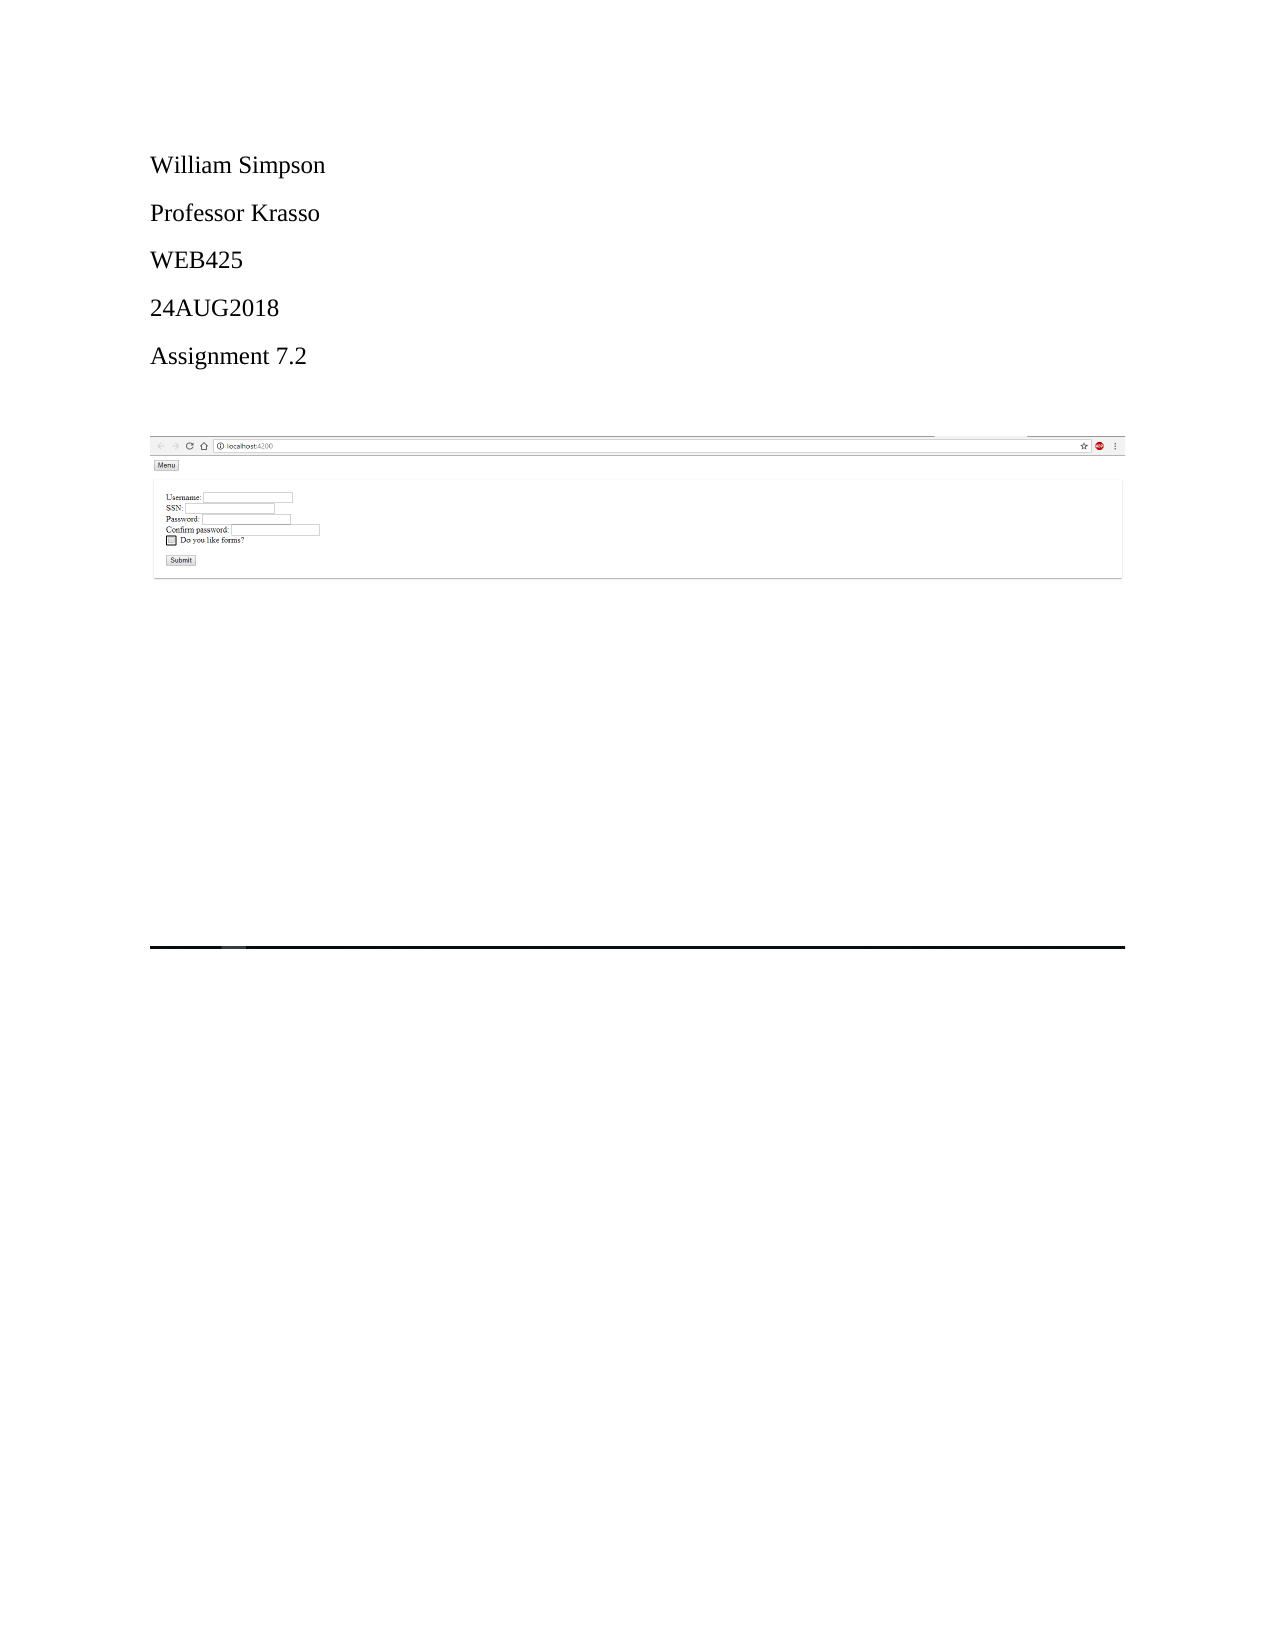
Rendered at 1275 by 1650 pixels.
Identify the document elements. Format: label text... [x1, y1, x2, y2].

picture [150, 436, 1125, 949]
text 24AUG2018 [150, 293, 1125, 322]
text Assignment 7.2 [150, 341, 1125, 369]
text Professor Krasso [150, 198, 1125, 226]
text William Simpson [150, 150, 1125, 179]
text WEB425 [150, 245, 1125, 274]
